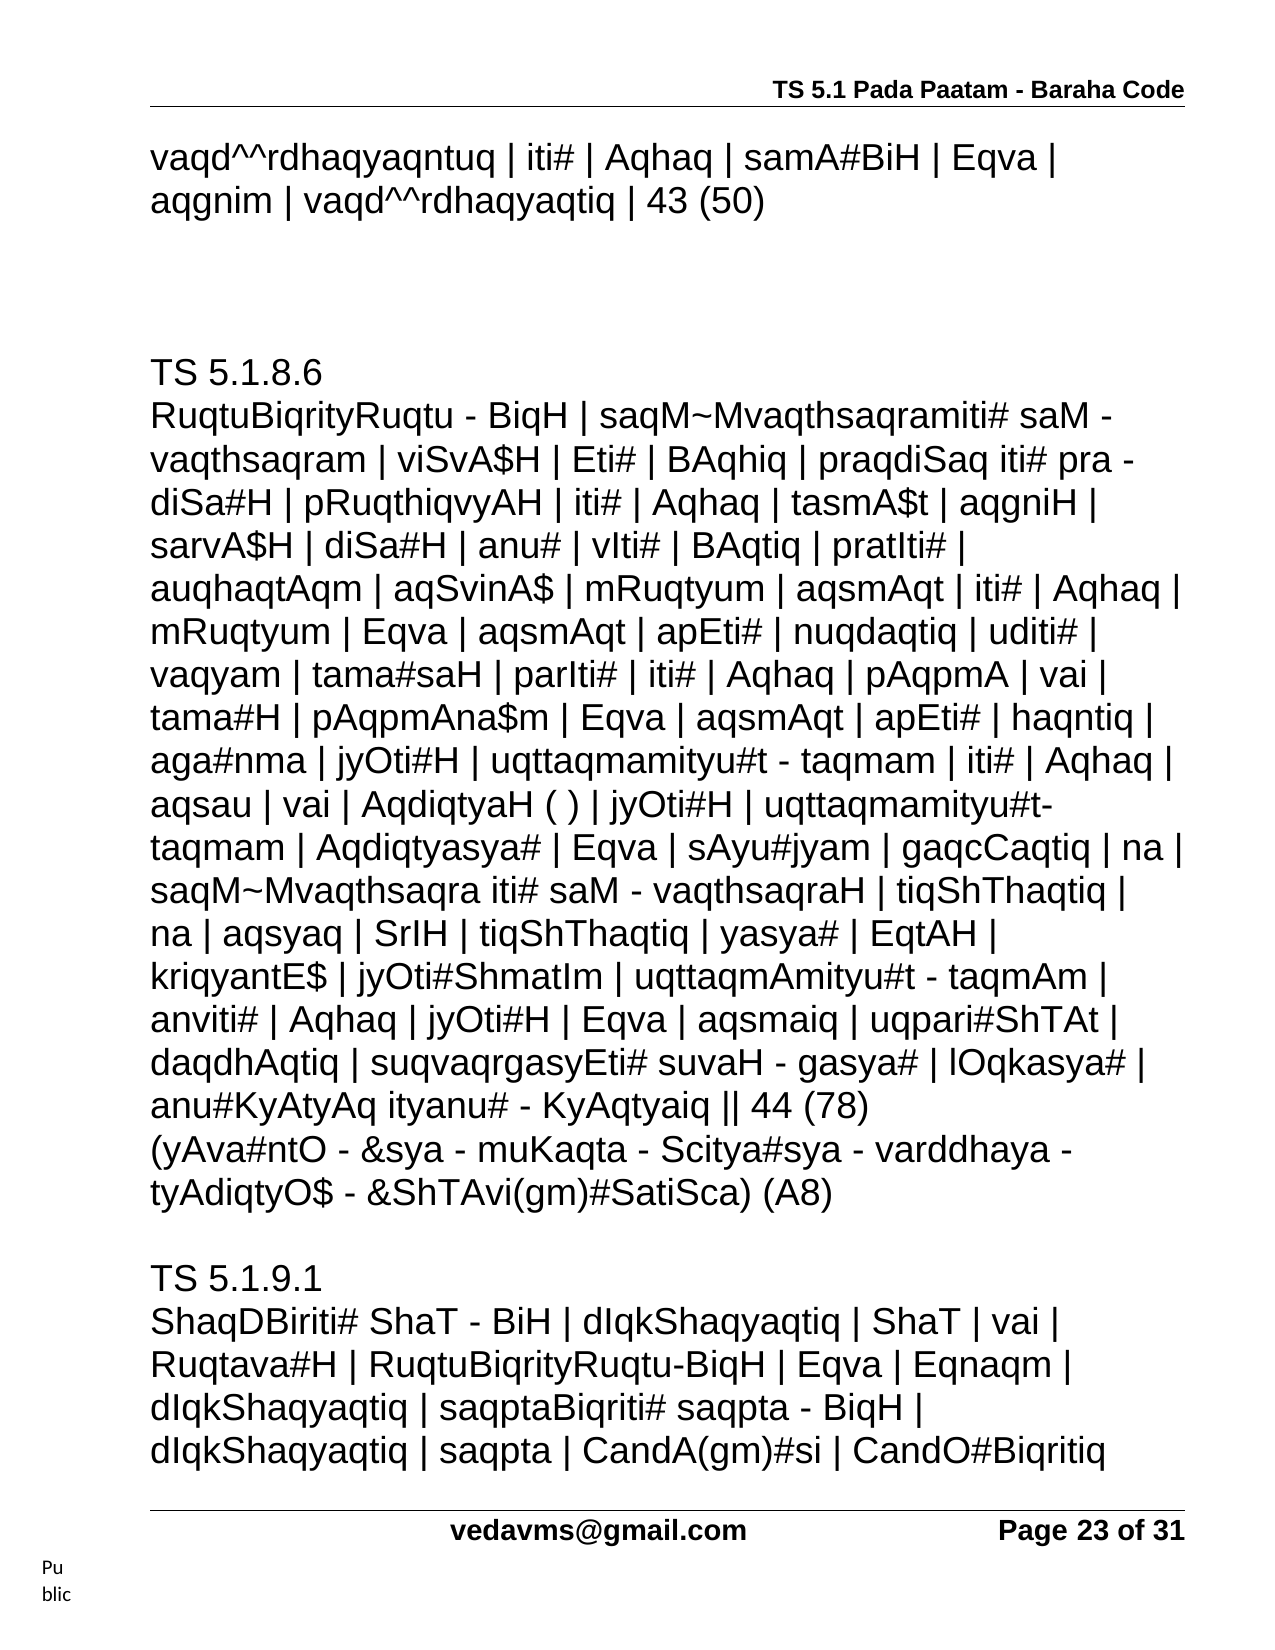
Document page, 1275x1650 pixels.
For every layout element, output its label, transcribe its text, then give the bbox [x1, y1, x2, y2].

text TS 5.1.8.6 [150, 351, 1185, 394]
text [150, 1299, 1185, 1472]
text RuqtuBiqrityRuqtu - BiqH | saqM~Mvaqthsaqramiti# saM - vaqthsaqram | viSvA$H | Eti# | BAqhiq | praqdiSaq iti# pra - diSa#H | pRuqthiqvyAH | iti# | Aqhaq | tasmA$t | aqgniH | sarvA$H | diSa#H | anu# | vIti# | BAqtiq | pratIti# | auqhaqtAqm | aqSvinA$ | mRuqtyum | aqsmAqt | iti# | Aqhaq | mRuqtyum | Eqva | aqsmAqt | apEti# | nuqdaqtiq | uditi# | vaqyam | tama#saH | parIti# | iti# | Aqhaq | pAqpmA | vai | tama#H | pAqpmAna$m | Eqva | aqsmAqt | apEti# | haqntiq | aga#nma | jyOti#H | uqttaqmamityu#t - taqmam | iti# | Aqhaq | aqsau | vai | AqdiqtyaH ( ) | jyOti#H | uqttaqmamityu#t-taqmam | Aqdiqtyasya# | Eqva | sAyu#jyam | gaqcCaqtiq | na | saqM~Mvaqthsaqra iti# saM - vaqthsaqraH | tiqShThaqtiq | na | aqsyaq | SrIH | tiqShThaqtiq | yasya# | EqtAH | kriqyantE$ | jyOti#ShmatIm | uqttaqmAmityu#t - taqmAm | anviti# | Aqhaq | jyOti#H | Eqva | aqsmaiq | uqpari#ShTAt | daqdhAqtiq | suqvaqrgasyEti# suvaH - gasya# | lOqkasya# | anu#KyAtyAq ityanu# - KyAqtyaiq || 44 (78) [150, 394, 1185, 1127]
text (yAva#ntO - &sya - muKaqta - Scitya#sya - varddhaya - tyAdiqtyO$ - &ShTAvi(gm)#SatiSca) (A8) [150, 1127, 1185, 1213]
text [150, 135, 1185, 221]
text TS 5.1.9.1 [150, 1256, 1185, 1299]
